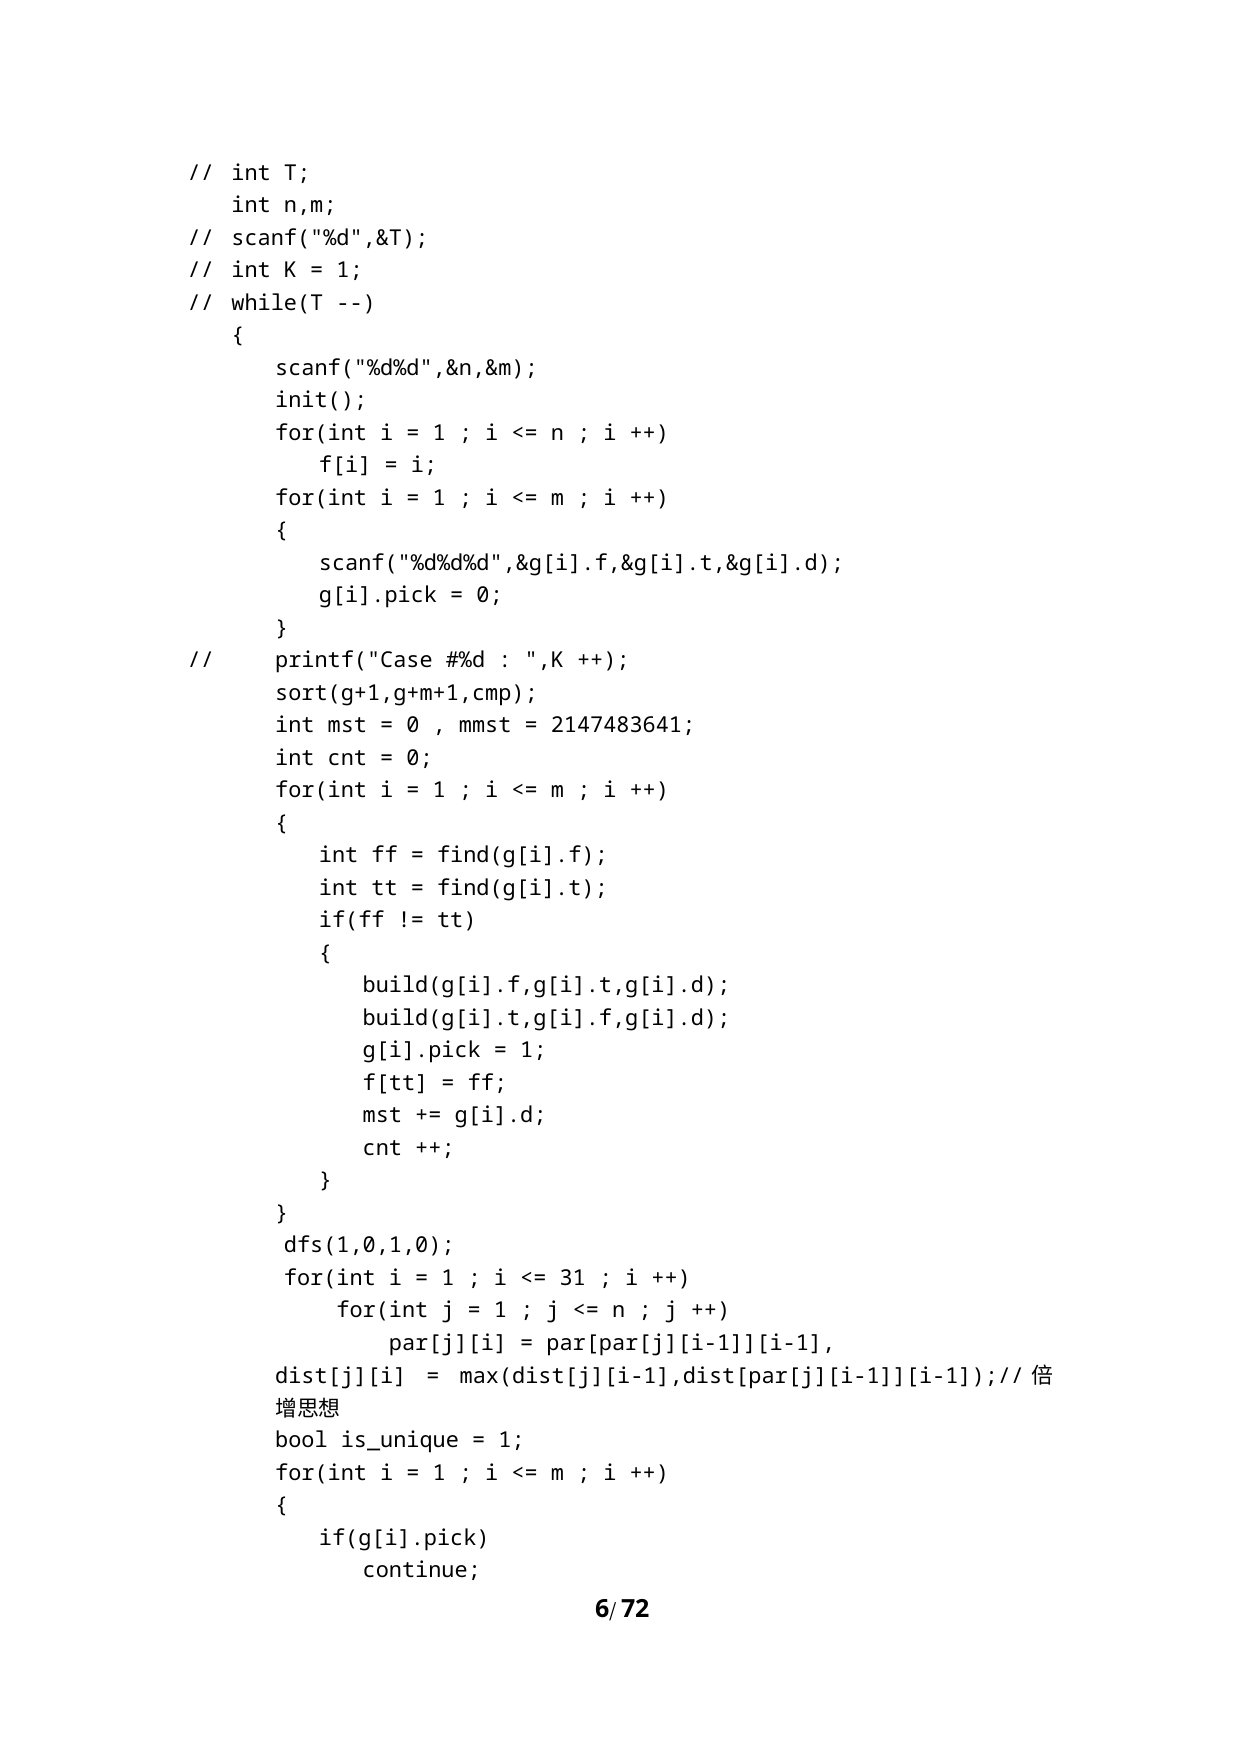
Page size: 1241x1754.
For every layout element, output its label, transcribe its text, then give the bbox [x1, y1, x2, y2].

text } [187, 1196, 1053, 1228]
text if(g[i].pick) [187, 1521, 1053, 1553]
text build(g[i].t,g[i].f,g[i].d); [187, 1001, 1053, 1033]
text dfs(1,0,1,0); [187, 1228, 1053, 1261]
text // int T; [187, 156, 1053, 188]
text cnt ++; [187, 1131, 1053, 1163]
text g[i].pick = 0; [187, 578, 1053, 611]
text g[i].pick = 1; [187, 1033, 1053, 1066]
text continue; [187, 1553, 1053, 1586]
text for(int i = 1 ; i <= m ; i ++) [187, 481, 1053, 513]
text for(int i = 1 ; i <= 31 ; i ++) [187, 1261, 1053, 1293]
text for(int i = 1 ; i <= n ; i ++) [187, 416, 1053, 448]
text // printf("Case #%d : ",K ++); [187, 643, 1053, 676]
text { [187, 1488, 1053, 1521]
text for(int j = 1 ; j <= n ; j ++) [187, 1293, 1053, 1326]
text mst += g[i].d; [187, 1098, 1053, 1131]
text for(int i = 1 ; i <= m ; i ++) [187, 773, 1053, 806]
text int ff = find(g[i].f); [187, 838, 1053, 871]
text int mst = 0 , mmst = 2147483641; [187, 708, 1053, 741]
text { [187, 513, 1053, 546]
text { [187, 318, 1053, 351]
text for(int i = 1 ; i <= m ; i ++) [187, 1456, 1053, 1488]
text f[tt] = ff; [187, 1066, 1053, 1098]
text f[i] = i; [187, 448, 1053, 481]
text build(g[i].f,g[i].t,g[i].d); [187, 968, 1053, 1001]
text int cnt = 0; [187, 741, 1053, 773]
text scanf("%d%d",&n,&m); [187, 351, 1053, 383]
text par[j][i] = par[par[j][i-1]][i-1], [187, 1326, 1053, 1358]
text // while(T --) [187, 286, 1053, 318]
text int tt = find(g[i].t); [187, 871, 1053, 903]
text scanf("%d%d%d",&g[i].f,&g[i].t,&g[i].d); [187, 546, 1053, 578]
text // int K = 1; [187, 253, 1053, 286]
text } [187, 611, 1053, 643]
text init(); [187, 383, 1053, 416]
text // scanf("%d",&T); [187, 221, 1053, 253]
text { [187, 936, 1053, 968]
text { [187, 806, 1053, 838]
text bool is_unique = 1; [187, 1423, 1053, 1456]
text if(ff != tt) [187, 903, 1053, 936]
text } [187, 1163, 1053, 1196]
text dist[j][i] = max(dist[j][i-1],dist[par[j][i-1]][i-1]);//倍增思想 [275, 1358, 1053, 1423]
text int n,m; [187, 188, 1053, 221]
text sort(g+1,g+m+1,cmp); [187, 676, 1053, 708]
